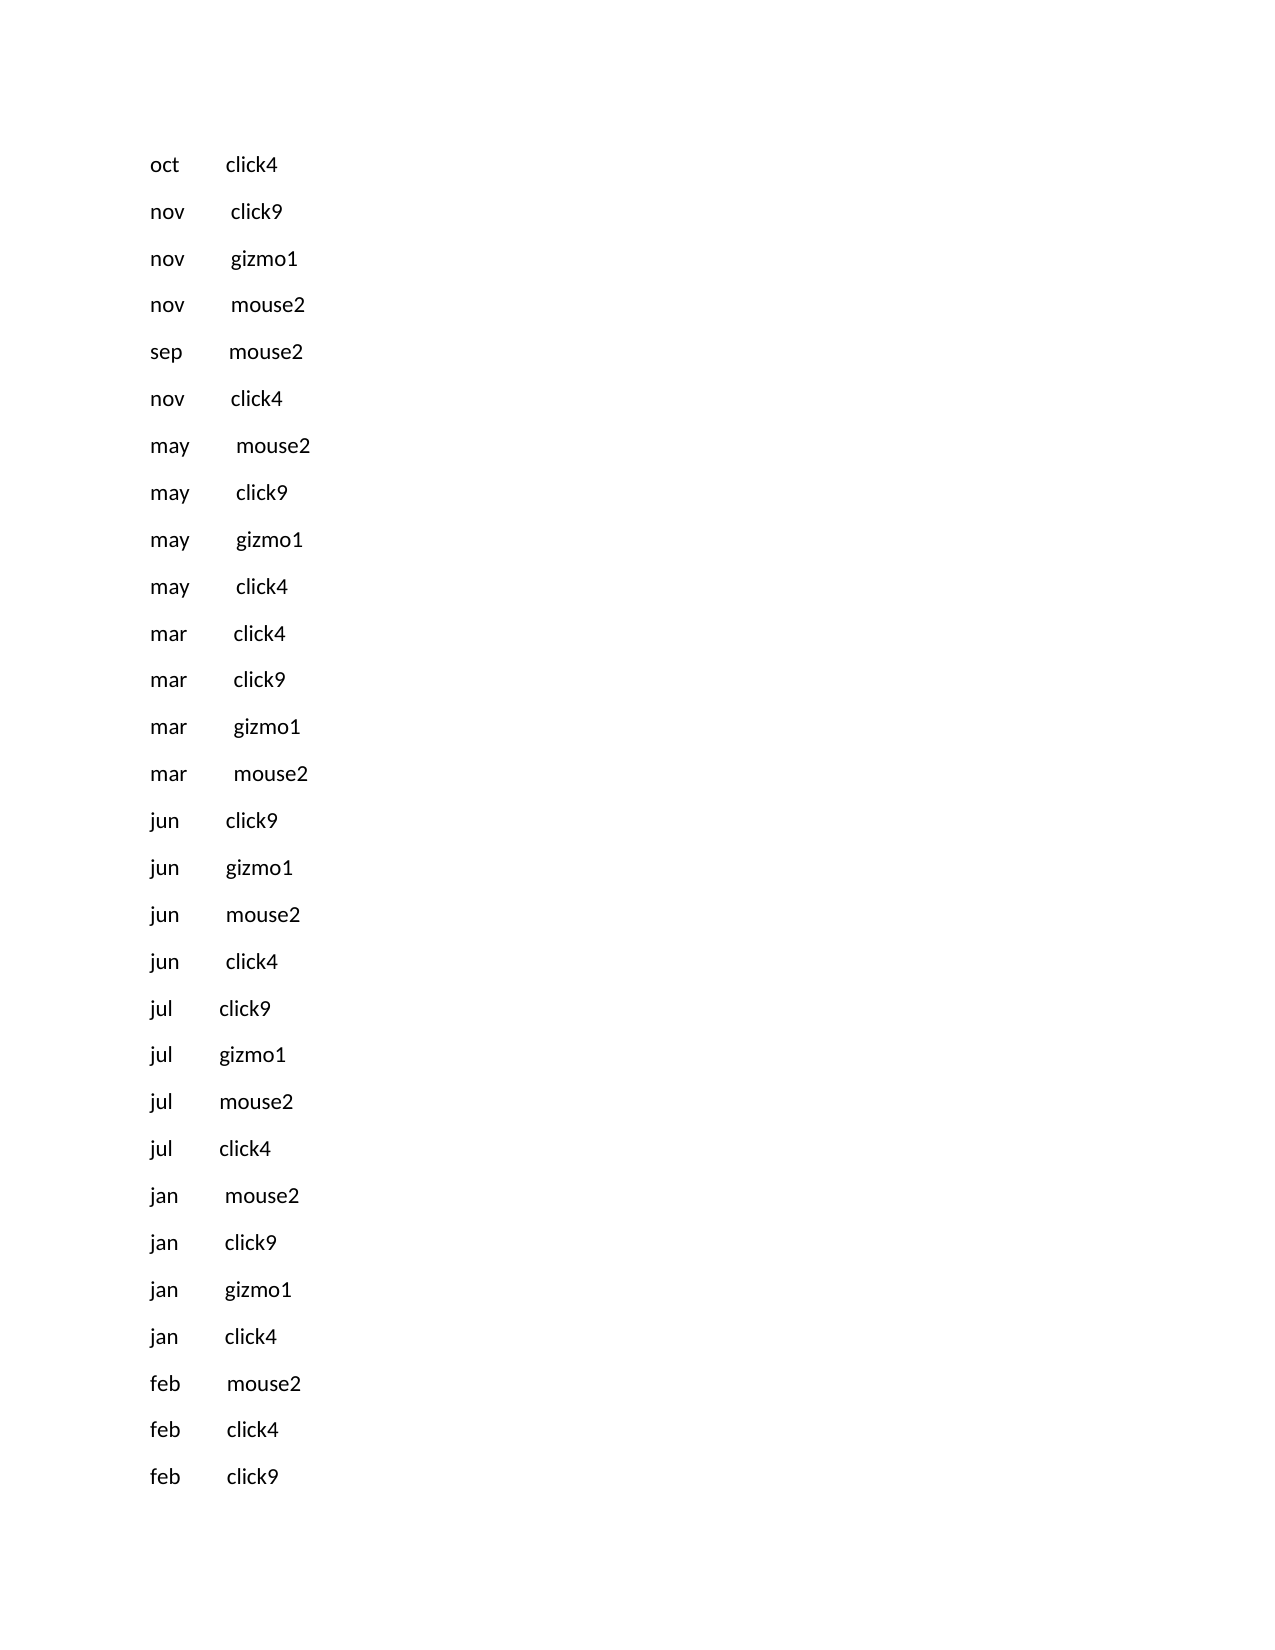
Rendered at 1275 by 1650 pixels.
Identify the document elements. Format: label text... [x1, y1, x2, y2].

text nov click4 [150, 384, 1125, 412]
text nov gizmo1 [150, 244, 1125, 272]
text may gizmo1 [150, 525, 1125, 553]
text nov mouse2 [150, 291, 1125, 319]
text jun gizmo1 [150, 853, 1125, 881]
text mar mouse2 [150, 759, 1125, 787]
text jun click4 [150, 947, 1125, 975]
text feb click9 [150, 1462, 1125, 1491]
text oct click4 [150, 150, 1125, 178]
text mar click4 [150, 619, 1125, 647]
text jul click4 [150, 1134, 1125, 1162]
text feb click4 [150, 1416, 1125, 1444]
text jul mouse2 [150, 1087, 1125, 1116]
text jan mouse2 [150, 1181, 1125, 1209]
text mar click9 [150, 666, 1125, 694]
text mar gizmo1 [150, 712, 1125, 741]
text jan click4 [150, 1322, 1125, 1350]
text jan click9 [150, 1228, 1125, 1256]
text jan gizmo1 [150, 1275, 1125, 1303]
text may mouse2 [150, 431, 1125, 459]
text jun mouse2 [150, 900, 1125, 928]
text may click9 [150, 478, 1125, 506]
text jul click9 [150, 994, 1125, 1022]
text sep mouse2 [150, 337, 1125, 366]
text jul gizmo1 [150, 1041, 1125, 1069]
text feb mouse2 [150, 1369, 1125, 1397]
text nov click9 [150, 197, 1125, 225]
text may click4 [150, 572, 1125, 600]
text jun click9 [150, 806, 1125, 834]
